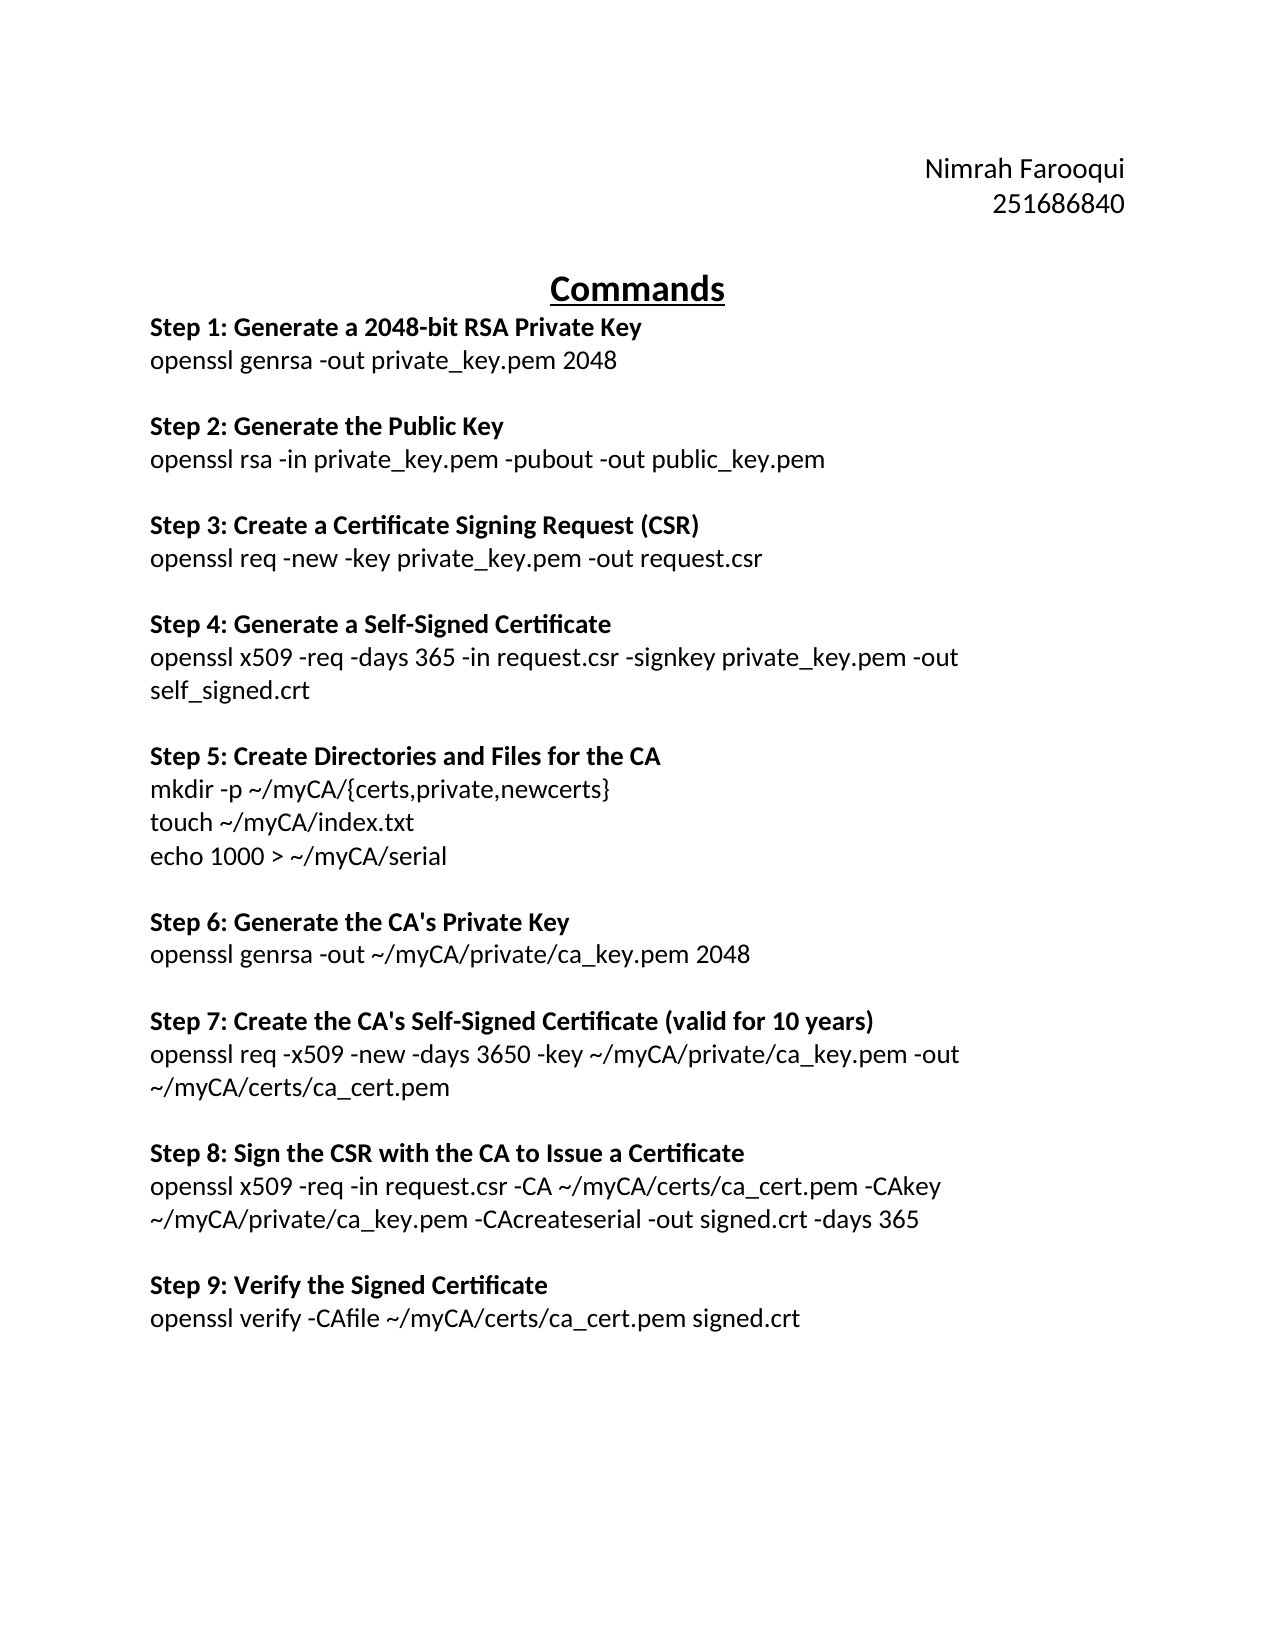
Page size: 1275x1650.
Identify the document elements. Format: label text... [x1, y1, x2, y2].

text openssl genrsa -out ~/myCA/private/ca_key.pem 2048 [150, 938, 1125, 971]
text openssl rsa -in private_key.pem -pubout -out public_key.pem [150, 442, 1125, 475]
text Step 2: Generate the Public Key [150, 409, 1125, 442]
text openssl req -new -key private_key.pem -out request.csr [150, 541, 1125, 574]
text openssl x509 -req -days 365 -in request.csr -signkey private_key.pem -out self_signed.crt [150, 641, 1125, 707]
text mkdir -p ~/myCA/{certs,private,newcerts} [150, 773, 1125, 806]
text Commands [150, 264, 1125, 310]
text openssl verify -CAfile ~/myCA/certs/ca_cert.pem signed.crt [150, 1301, 1125, 1334]
text touch ~/myCA/index.txt [150, 806, 1125, 839]
text openssl genrsa -out private_key.pem 2048 [150, 343, 1125, 376]
text Step 1: Generate a 2048-bit RSA Private Key [150, 310, 1125, 343]
text Step 3: Create a Certificate Signing Request (CSR) [150, 508, 1125, 541]
text Step 7: Create the CA's Self-Signed Certificate (valid for 10 years) [150, 1004, 1125, 1037]
text openssl x509 -req -in request.csr -CA ~/myCA/certs/ca_cert.pem -CAkey ~/myCA/private/ca_key.pem -CAcreateserial -out signed.crt -days 365 [150, 1169, 1125, 1235]
text echo 1000 > ~/myCA/serial [150, 839, 1125, 872]
text Step 9: Verify the Signed Certificate [150, 1268, 1125, 1301]
text Nimrah Farooqui [150, 150, 1125, 186]
text Step 5: Create Directories and Files for the CA [150, 739, 1125, 773]
text Step 8: Sign the CSR with the CA to Issue a Certificate [150, 1136, 1125, 1169]
text 251686840 [150, 186, 1125, 221]
text Step 4: Generate a Self-Signed Certificate [150, 607, 1125, 641]
text Step 6: Generate the CA's Private Key [150, 905, 1125, 938]
text openssl req -x509 -new -days 3650 -key ~/myCA/private/ca_key.pem -out ~/myCA/certs/ca_cert.pem [150, 1037, 1125, 1103]
